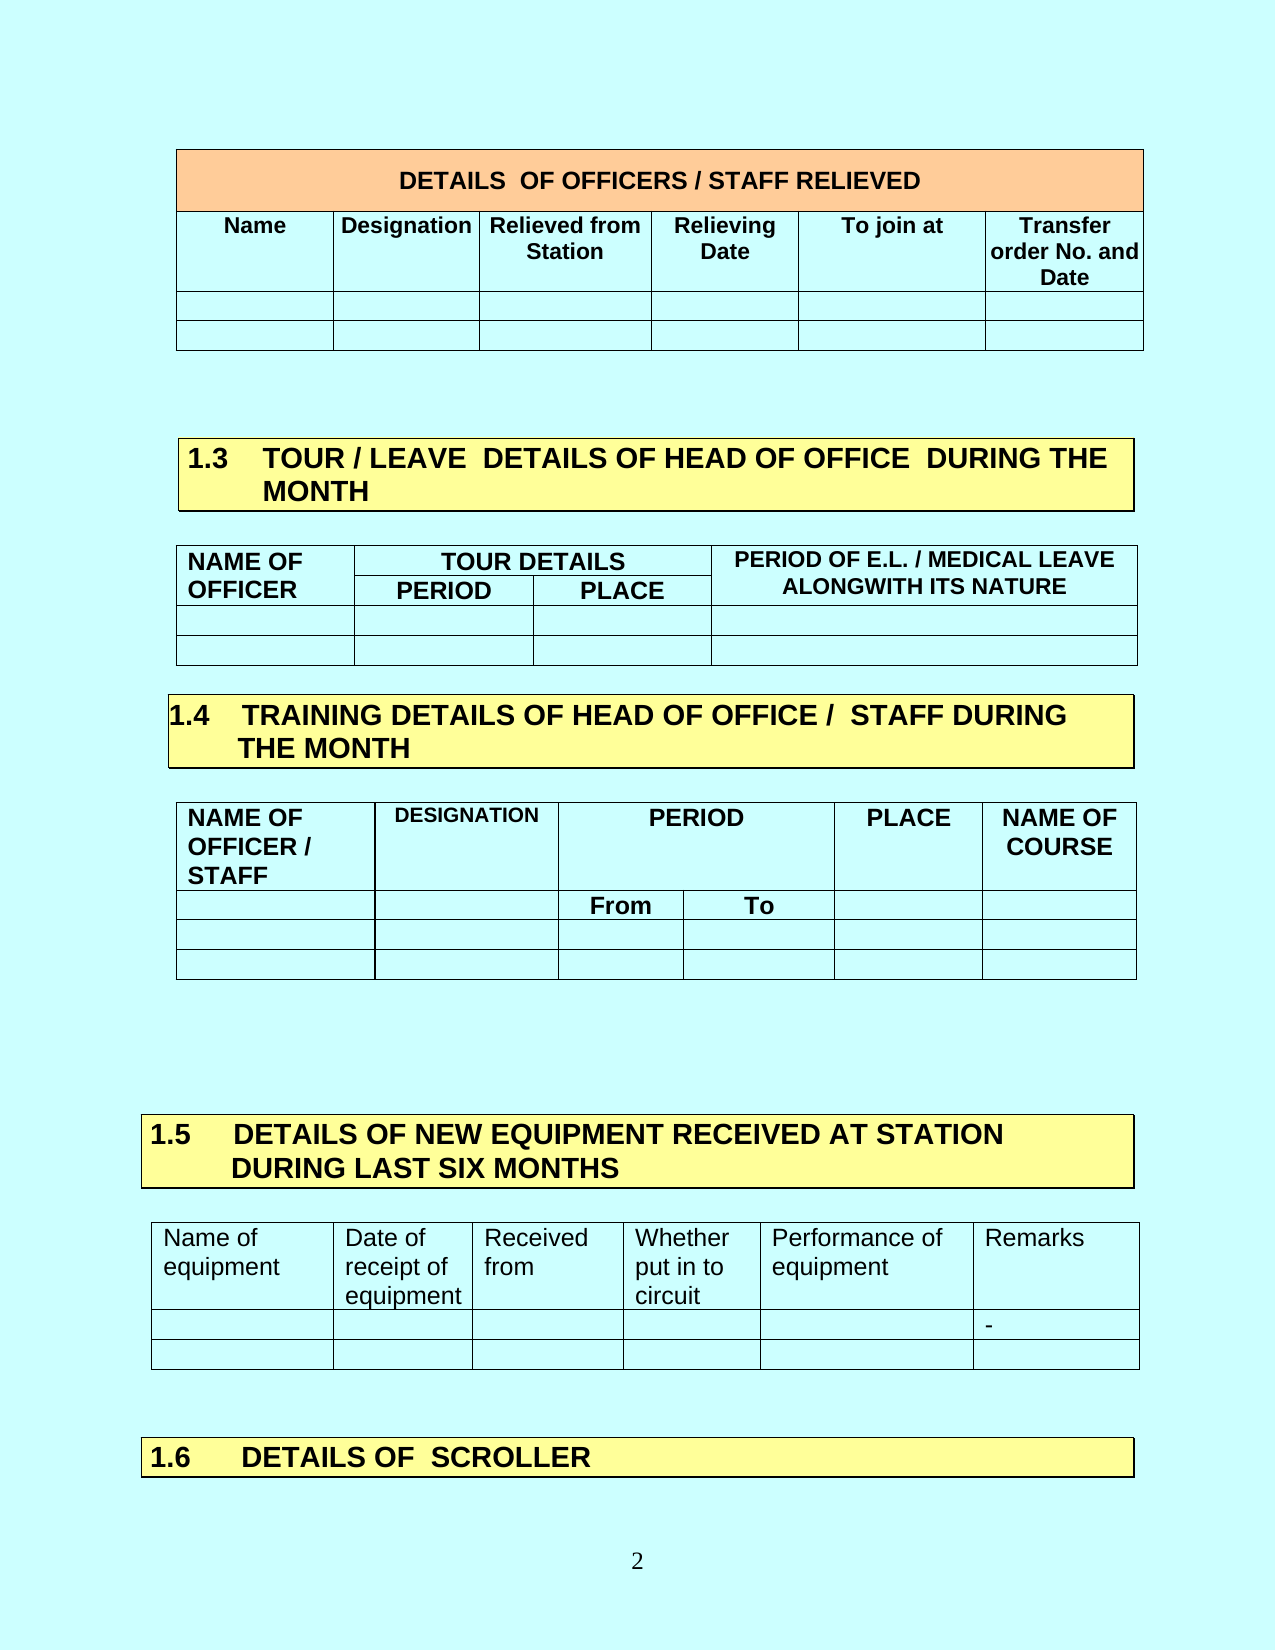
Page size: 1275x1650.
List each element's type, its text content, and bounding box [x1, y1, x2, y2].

table_cell [983, 950, 1136, 979]
list DETAILS OF SCROLLER [142, 1438, 1133, 1476]
table_cell [835, 920, 982, 949]
table_cell [177, 891, 374, 919]
table_cell [534, 606, 711, 635]
table_cell [177, 321, 333, 350]
table_cell [974, 1340, 1139, 1369]
table_cell [334, 1340, 472, 1369]
table_cell [355, 606, 533, 635]
table_cell [761, 1340, 973, 1369]
table_cell PERIOD [355, 576, 533, 605]
table_cell [761, 1310, 973, 1339]
table_cell [624, 1310, 760, 1339]
table_cell [376, 950, 558, 979]
table_cell [152, 1340, 333, 1369]
table_cell [652, 292, 798, 320]
table_cell [376, 920, 558, 949]
table_cell [334, 1310, 472, 1339]
table_cell [480, 292, 651, 320]
table_cell [473, 1340, 623, 1369]
table_cell [480, 321, 651, 350]
table_cell [712, 636, 1137, 664]
table_header NAME OF OFFICER / STAFF [177, 803, 374, 889]
table_cell [334, 292, 479, 320]
table_header PERIOD [559, 803, 834, 889]
table_cell Designation [334, 212, 479, 291]
table_header TOUR DETAILS [355, 546, 711, 575]
table_cell [177, 950, 374, 979]
list TOUR / LEAVE DETAILS OF HEAD OF OFFICE DURING THE MONTH [179, 439, 1133, 510]
table_cell [652, 321, 798, 350]
table_header Name of equipment [152, 1223, 333, 1309]
table_header Whether put in to circuit [624, 1223, 760, 1309]
table_header DESIGNATION [376, 803, 558, 889]
table_cell [177, 292, 333, 320]
table_cell [177, 920, 374, 949]
table_header DETAILS OF OFFICERS / STAFF RELIEVED [177, 150, 1143, 211]
table_cell [355, 636, 533, 664]
table_cell [177, 606, 354, 635]
table_cell [559, 920, 683, 949]
table_cell - [974, 1310, 1139, 1339]
text DURING LAST SIX MONTHS [142, 1148, 1133, 1187]
table_header Date of receipt of equipment [334, 1223, 472, 1309]
table_header Remarks [974, 1223, 1139, 1309]
table_cell [559, 950, 683, 979]
table_cell [986, 292, 1143, 320]
table_cell From [559, 891, 683, 919]
table_cell [177, 636, 354, 664]
table_cell [534, 636, 711, 664]
table_cell Relieving Date [652, 212, 798, 291]
table_cell To join at [799, 212, 985, 291]
table_cell [712, 606, 1137, 635]
table_cell [835, 891, 982, 919]
list DETAILS OF NEW EQUIPMENT RECEIVED AT STATION [142, 1115, 1133, 1148]
table_cell [684, 920, 834, 949]
table_cell Relieved from Station [480, 212, 651, 291]
table_cell [983, 891, 1136, 919]
table_cell PLACE [534, 576, 711, 605]
table_cell Name [177, 212, 333, 291]
table_cell [473, 1310, 623, 1339]
table_cell To [684, 891, 834, 919]
table_cell [983, 920, 1136, 949]
table_header NAME OF OFFICER [177, 546, 354, 605]
table_cell Transfer order No. and Date [986, 212, 1143, 291]
table_header Performance of equipment [761, 1223, 973, 1309]
table_cell [986, 321, 1143, 350]
table_cell [684, 950, 834, 979]
table_cell [152, 1310, 333, 1339]
table_cell [799, 292, 985, 320]
table_cell [624, 1340, 760, 1369]
table_cell [835, 950, 982, 979]
table_header Received from [473, 1223, 623, 1309]
table_header PERIOD OF E.L. / MEDICAL LEAVE ALONGWITH ITS NATURE [712, 546, 1137, 605]
table_header PLACE [835, 803, 982, 889]
table_header NAME OF COURSE [983, 803, 1136, 889]
table_cell [334, 321, 479, 350]
table_cell [799, 321, 985, 350]
text 1.4 TRAINING DETAILS OF HEAD OF OFFICE / STAFF DURING THE MONTH [169, 695, 1133, 767]
table_cell [376, 891, 558, 919]
